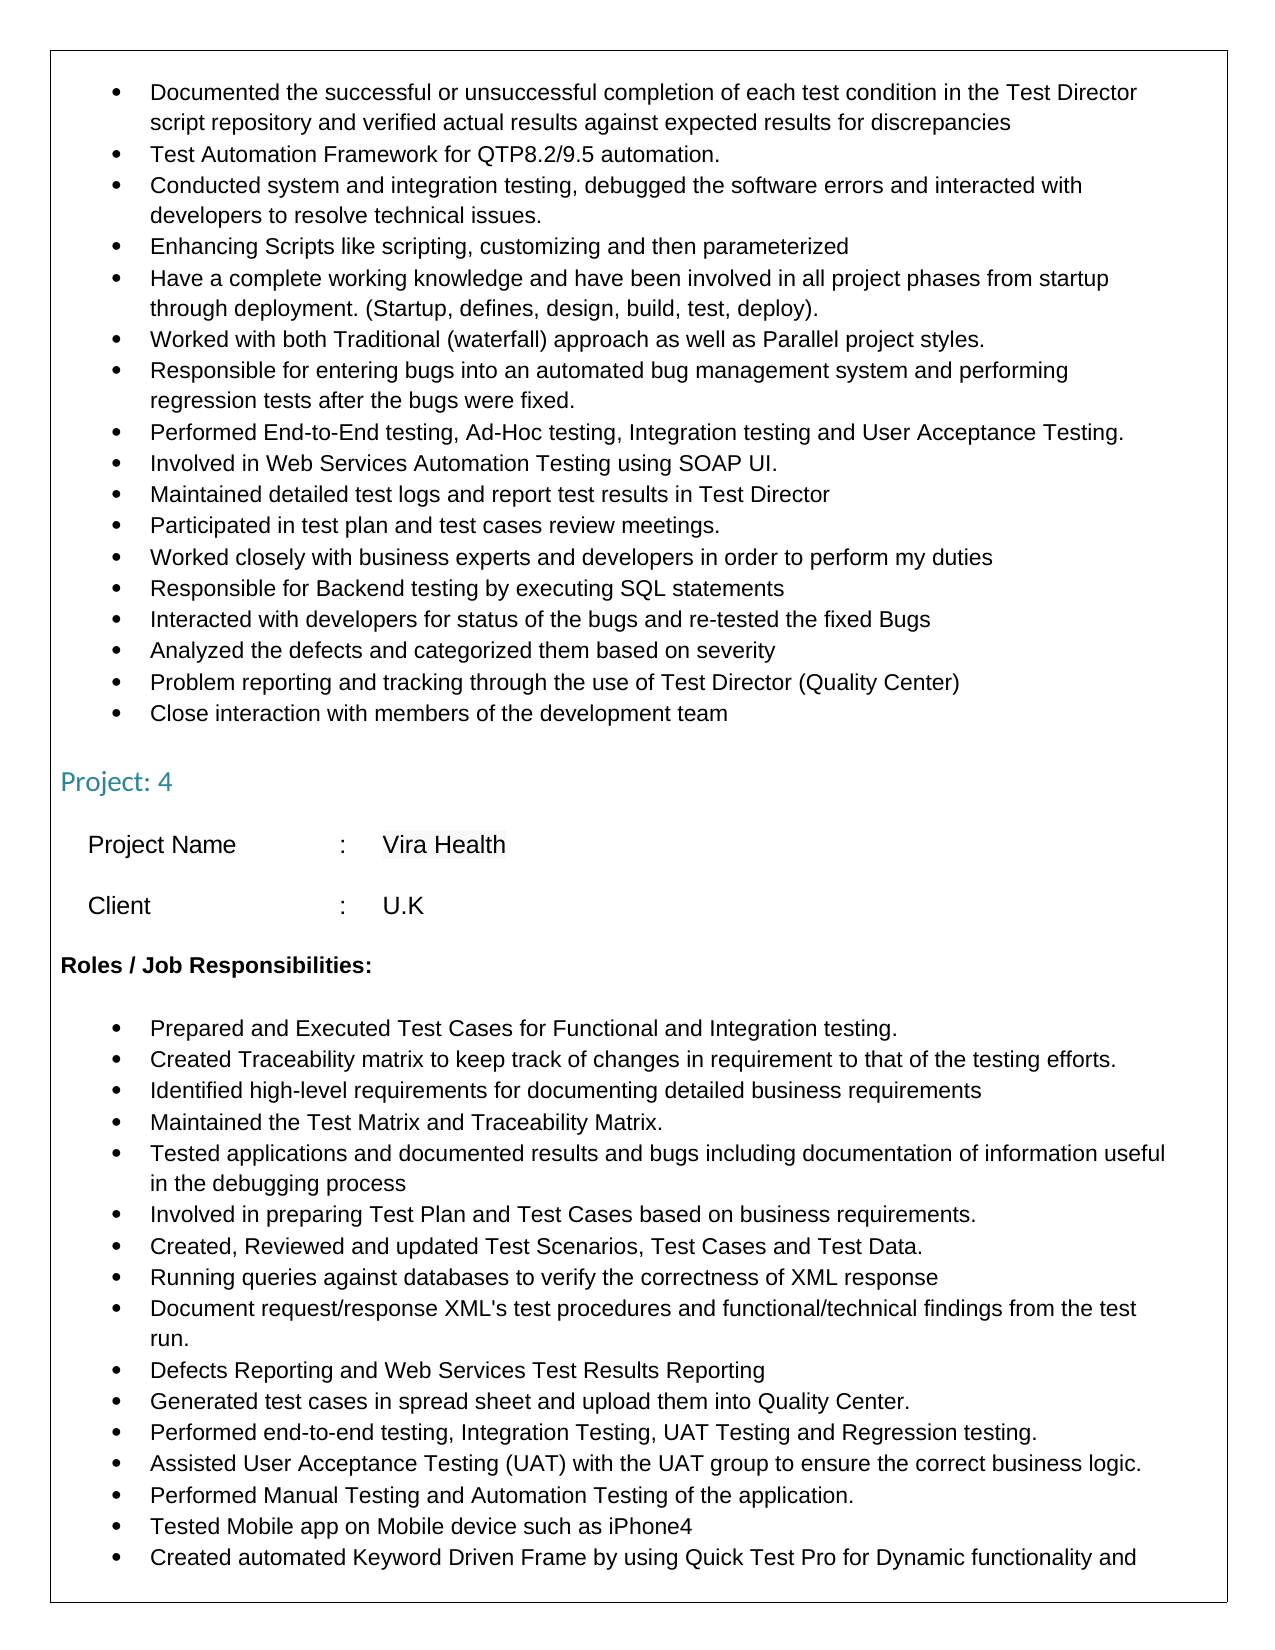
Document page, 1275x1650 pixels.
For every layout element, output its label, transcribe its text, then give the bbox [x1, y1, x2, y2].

list Performed Manual Testing and Automation Testing of the application. [112, 1482, 1179, 1508]
list Interacted with developers for status of the bugs and re-tested the fixed Bugs [112, 606, 1179, 633]
list Involved in Web Services Automation Testing using SOAP UI. [112, 450, 1179, 476]
table_cell Client [83, 891, 326, 951]
list Identified high-level requirements for documenting detailed business requirements [112, 1077, 1179, 1104]
list Maintained detailed test logs and report test results in Test Director [112, 481, 1179, 508]
text Project: 4 [60, 763, 1202, 799]
list Close interaction with members of the development team [112, 700, 1179, 726]
list Worked with both Traditional (waterfall) approach as well as Parallel project styles. [112, 326, 1179, 352]
list Problem reporting and tracking through the use of Test Director (Quality Center) [112, 669, 1179, 695]
text Roles / Job Responsibilities: [60, 952, 1179, 979]
list Responsible for entering bugs into an automated bug management system and performing regression tests after the bugs were fixed. [112, 357, 1179, 414]
list Prepared and Executed Test Cases for Functional and Integration testing. [112, 1015, 1179, 1041]
list Generated test cases in spread sheet and upload them into Quality Center. [112, 1388, 1179, 1414]
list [112, 1544, 1179, 1571]
list Conducted system and integration testing, debugged the software errors and interacted with developers to resolve technical issues. [112, 172, 1179, 228]
table_header Project Name [83, 830, 326, 891]
list Tested Mobile app on Mobile device such as iPhone4 [112, 1513, 1179, 1539]
list Defects Reporting and Web Services Test Results Reporting [112, 1357, 1179, 1383]
list Involved in preparing Test Plan and Test Cases based on business requirements. [112, 1201, 1179, 1228]
list Analyzed the defects and categorized them based on severity [112, 637, 1179, 664]
table_header Vira Health [364, 830, 932, 891]
list Responsible for Backend testing by executing SQL statements [112, 575, 1179, 601]
list Assisted User Acceptance Testing (UAT) with the UAT group to ensure the correct business logic. [112, 1450, 1179, 1477]
list Running queries against databases to verify the correctness of XML response [112, 1264, 1179, 1290]
list Maintained the Test Matrix and Traceability Matrix. [112, 1109, 1179, 1135]
table_cell : [326, 891, 364, 951]
list Created Traceability matrix to keep track of changes in requirement to that of the testing efforts. [112, 1046, 1179, 1073]
list Have a complete working knowledge and have been involved in all project phases from startup through deployment. (Startup, defines, design, build, test, deploy). [112, 264, 1179, 321]
list Tested applications and documented results and bugs including documentation of information useful in the debugging process [112, 1140, 1179, 1197]
list Participated in test plan and test cases review meetings. [112, 512, 1179, 539]
list Documented the successful or unsuccessful completion of each test condition in the Test Director script repository and verified actual results against expected results for discrepancies [112, 79, 1179, 136]
list Performed End-to-End testing, Ad-Hoc testing, Integration testing and User Acceptance Testing. [112, 419, 1179, 445]
table_header : [326, 830, 364, 891]
list Test Automation Framework for QTP8.2/9.5 automation. [112, 141, 1179, 167]
list Enhancing Scripts like scripting, customizing and then parameterized [112, 233, 1179, 260]
table_cell U.K [364, 891, 932, 951]
list Document request/response XML's test procedures and functional/technical findings from the test run. [112, 1295, 1179, 1352]
list Worked closely with business experts and developers in order to perform my duties [112, 544, 1179, 570]
list Created, Reviewed and updated Test Scenarios, Test Cases and Test Data. [112, 1233, 1179, 1259]
list Performed end-to-end testing, Integration Testing, UAT Testing and Regression testing. [112, 1419, 1179, 1446]
